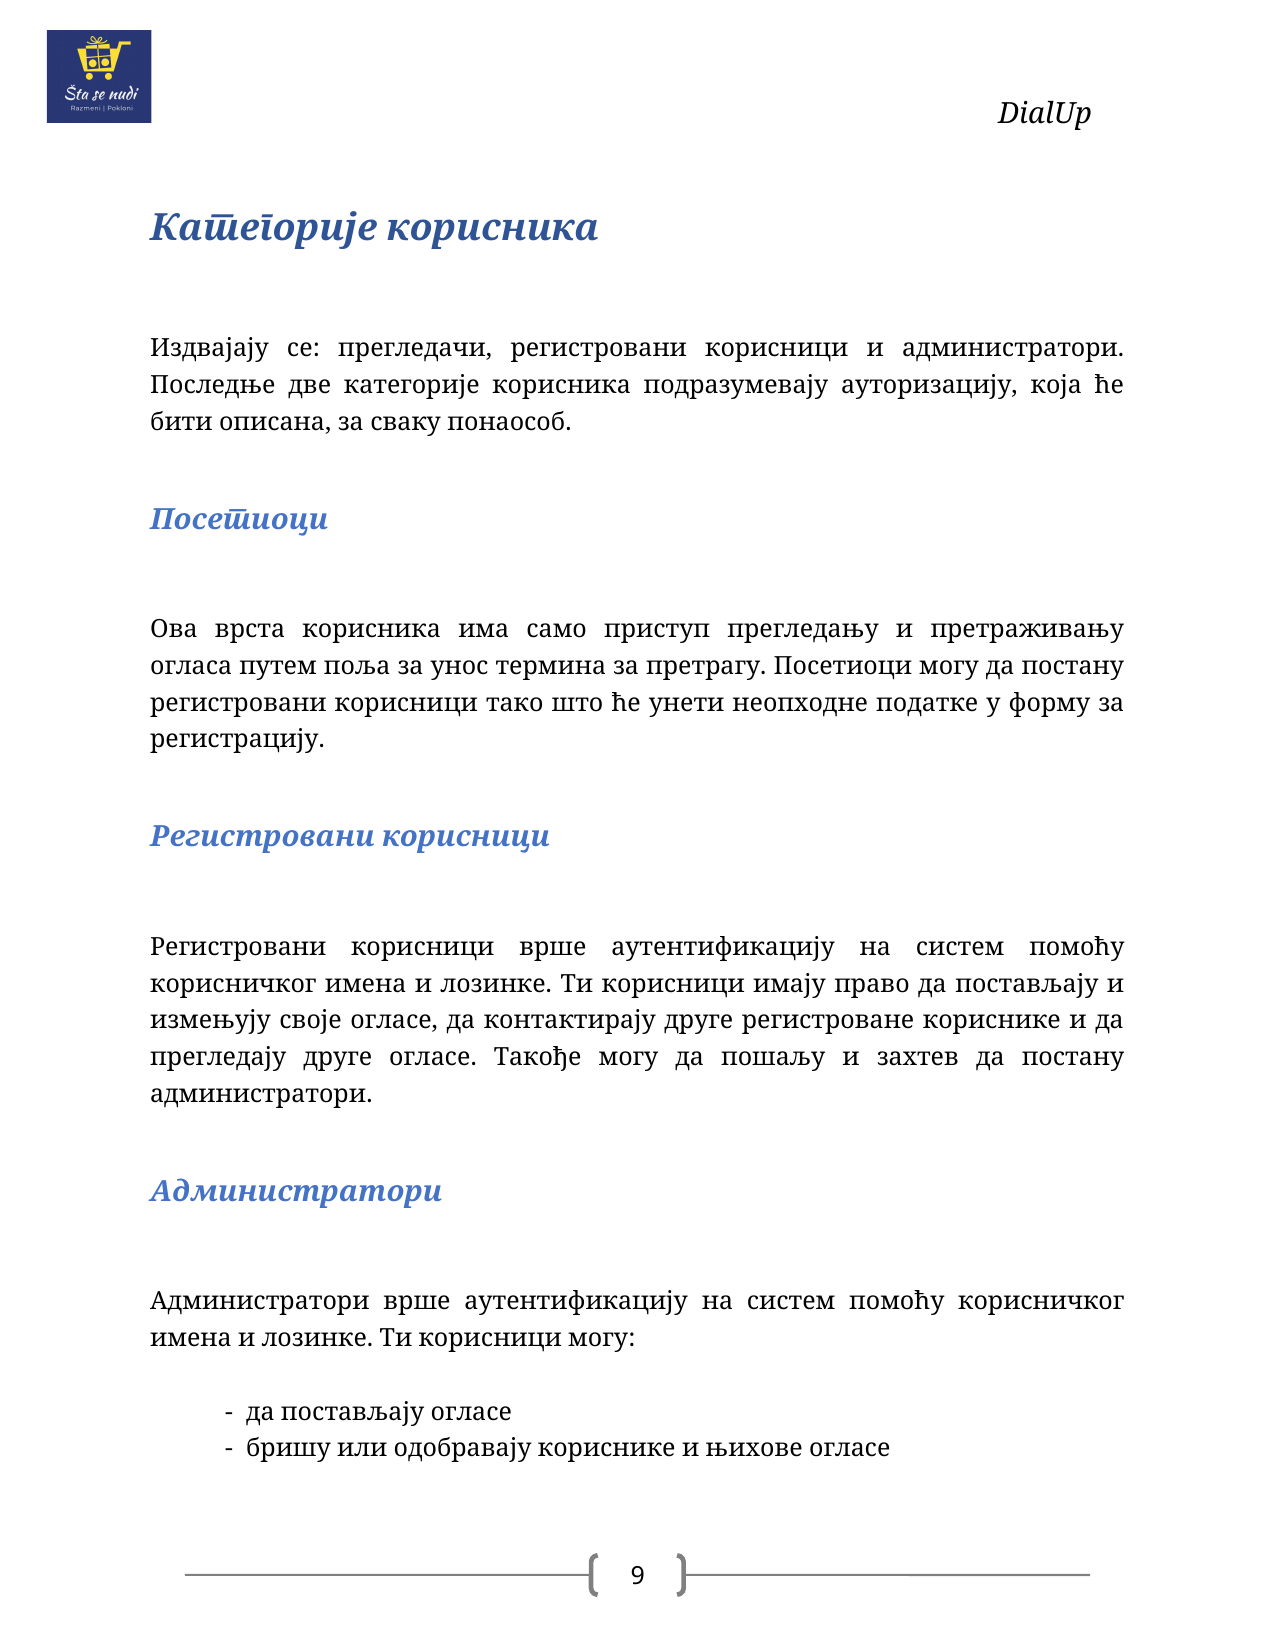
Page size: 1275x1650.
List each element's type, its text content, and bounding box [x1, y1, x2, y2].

subtitle Посетиоци [150, 498, 1125, 538]
text Регистровани корисници врше аутентификацију на систем помоћу корисничког имена и лозинке. Ти корисници имају право да постављају и измењују своје огласе, да контактирају друге регистроване кориснике и да прегледају друге огласе. Такође могу да пошаљу и захтев да постану администратори. [150, 928, 1125, 1109]
subtitle Категорије корисника [150, 200, 1125, 251]
text Администратори врше аутентификацију на систем помоћу корисничког имена и лозинке. Ти корисници могу: [150, 1283, 1125, 1354]
subtitle Администратори [150, 1170, 1125, 1209]
text Издвајају се: прегледачи, регистровани корисници и администратори. Последње две категорије корисника подразумевају ауторизацију, која ће бити описана, за сваку понаособ. [150, 330, 1125, 438]
text - да постављају огласе [150, 1393, 1125, 1427]
picture [46, 30, 152, 123]
subtitle Регистровани корисници [150, 816, 1125, 855]
text Ова врста корисника има само приступ прегледању и претраживању огласа путем поља за унос термина за претрагу. Посетиоци могу да постану регистровани корисници тако што ће унети неопходне податке у форму за регистрацију. [150, 611, 1125, 755]
text - бришу или одобравају кориснике и њихове огласе [150, 1430, 1125, 1464]
